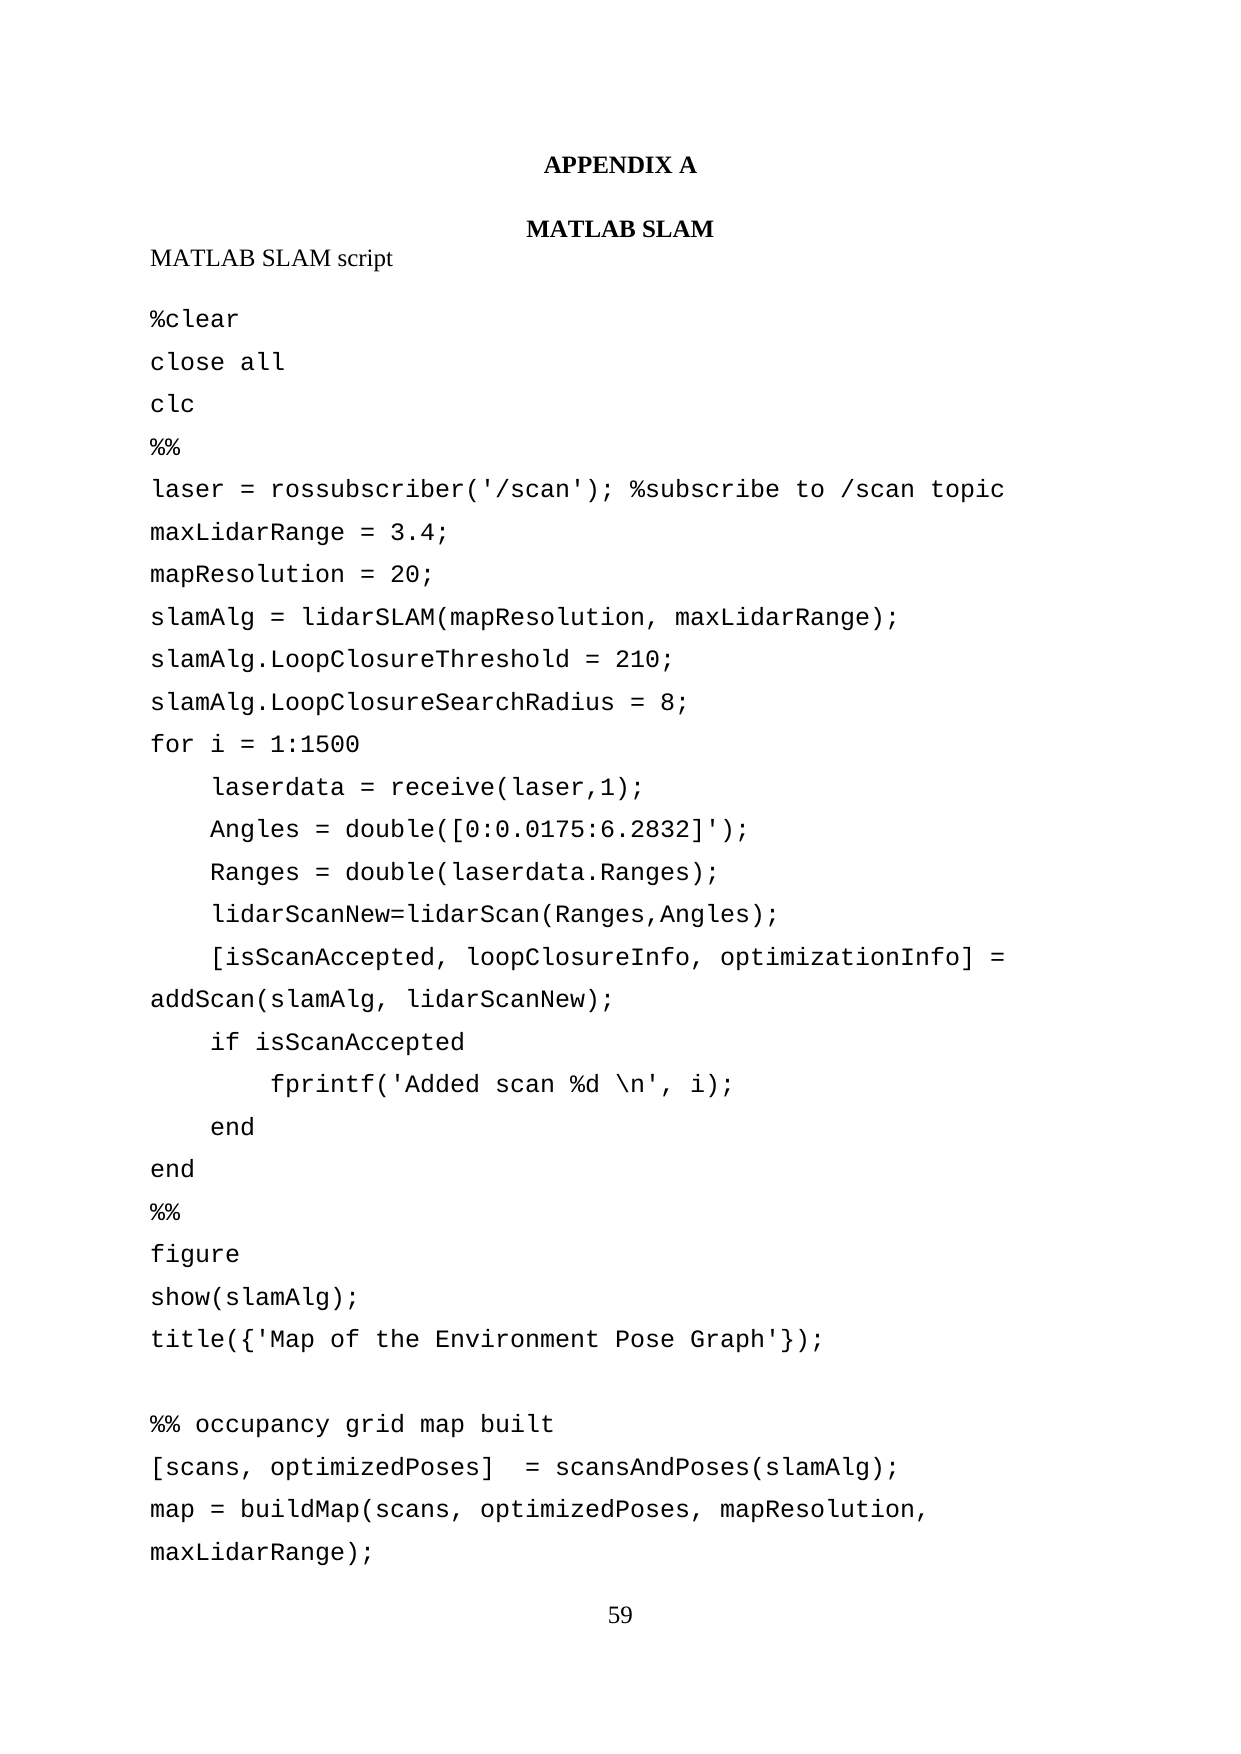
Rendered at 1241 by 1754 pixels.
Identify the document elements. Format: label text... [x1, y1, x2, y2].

text end [150, 1114, 1090, 1142]
text title({'Map of the Environment Pose Graph'}); [150, 1327, 1090, 1355]
text if isScanAccepted [150, 1029, 1090, 1057]
text end [150, 1157, 1090, 1185]
text map = buildMap(scans, optimizedPoses, mapResolution, maxLidarRange); [150, 1497, 1090, 1567]
text Angles = double([0:0.0175:6.2832]'); [150, 817, 1090, 845]
text slamAlg.LoopClosureThreshold = 210; [150, 647, 1090, 675]
text slamAlg = lidarSLAM(mapResolution, maxLidarRange); [150, 604, 1090, 632]
text lidarScanNew=lidarScan(Ranges,Angles); [150, 902, 1090, 930]
text clc [150, 392, 1090, 420]
text MATLAB SLAM script [150, 243, 1090, 271]
text laserdata = receive(laser,1); [150, 774, 1090, 802]
text %clear [150, 307, 1090, 335]
text MATLAB SLAM [150, 214, 1090, 243]
subtitle APPENDIX A [150, 150, 1090, 179]
text show(slamAlg); [150, 1284, 1090, 1312]
text fprintf('Added scan %d \n', i); [150, 1072, 1090, 1100]
text [isScanAccepted, loopClosureInfo, optimizationInfo] = addScan(slamAlg, lidarScanNew); [150, 944, 1090, 1015]
text mapResolution = 20; [150, 562, 1090, 590]
text for i = 1:1500 [150, 732, 1090, 760]
text %% occupancy grid map built [150, 1412, 1090, 1440]
text %% [150, 1199, 1090, 1227]
text [scans, optimizedPoses] = scansAndPoses(slamAlg); [150, 1454, 1090, 1482]
text maxLidarRange = 3.4; [150, 519, 1090, 547]
text figure [150, 1242, 1090, 1270]
text Ranges = double(laserdata.Ranges); [150, 859, 1090, 887]
text slamAlg.LoopClosureSearchRadius = 8; [150, 689, 1090, 717]
text laser = rossubscriber('/scan'); %subscribe to /scan topic [150, 477, 1090, 505]
text %% [150, 434, 1090, 462]
text close all [150, 349, 1090, 377]
